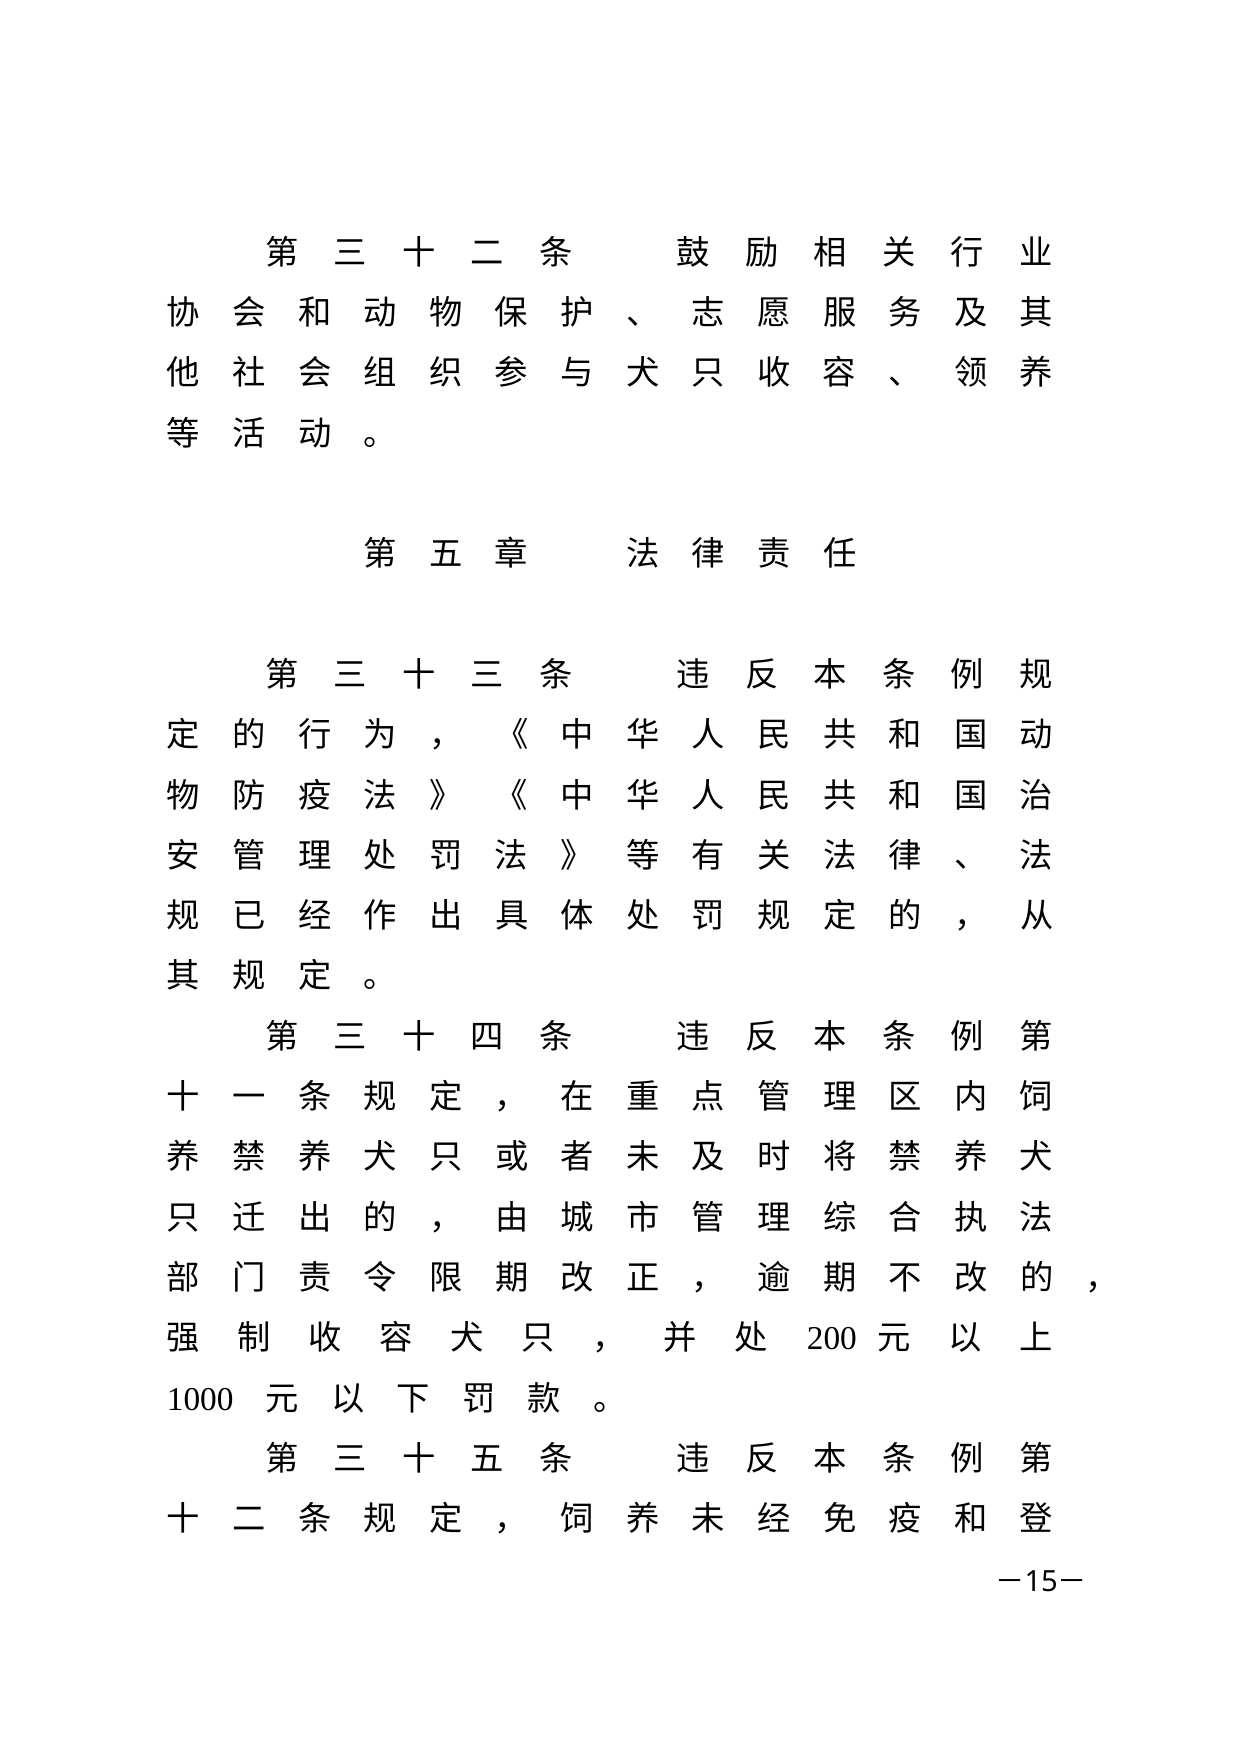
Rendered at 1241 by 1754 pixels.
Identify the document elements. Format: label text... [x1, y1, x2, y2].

text 第三十四条 违反本条例第十一条规定，在重点管理区内饲养禁养犬只或者未及时将禁养犬只迁出的，由城市管理综合执法部门责令限期改正，逾期不改的，强制收容犬只，并处200元以上1000元以下罚款。 [167, 1003, 1085, 1426]
text 第三十三条 违反本条例规定的行为，《中华人民共和国动物防疫法》《中华人民共和国治安管理处罚法》等有关法律、法规已经作出具体处罚规定的，从其规定。 [167, 642, 1085, 1003]
text 第三十五条 违反本条例第十二条规定，饲养未经免疫和登记犬只的，分别由农牧部门和城市管理综合执法部门责令限期改正，逾期不改的，处200元以上500元以下罚款。 [167, 1426, 1085, 1546]
text 第三十二条 鼓励相关行业协会和动物保护、志愿服务及其他社会组织参与犬只收容、领养等活动。 [167, 219, 1085, 461]
text 第五章 法律责任 [167, 521, 1085, 581]
